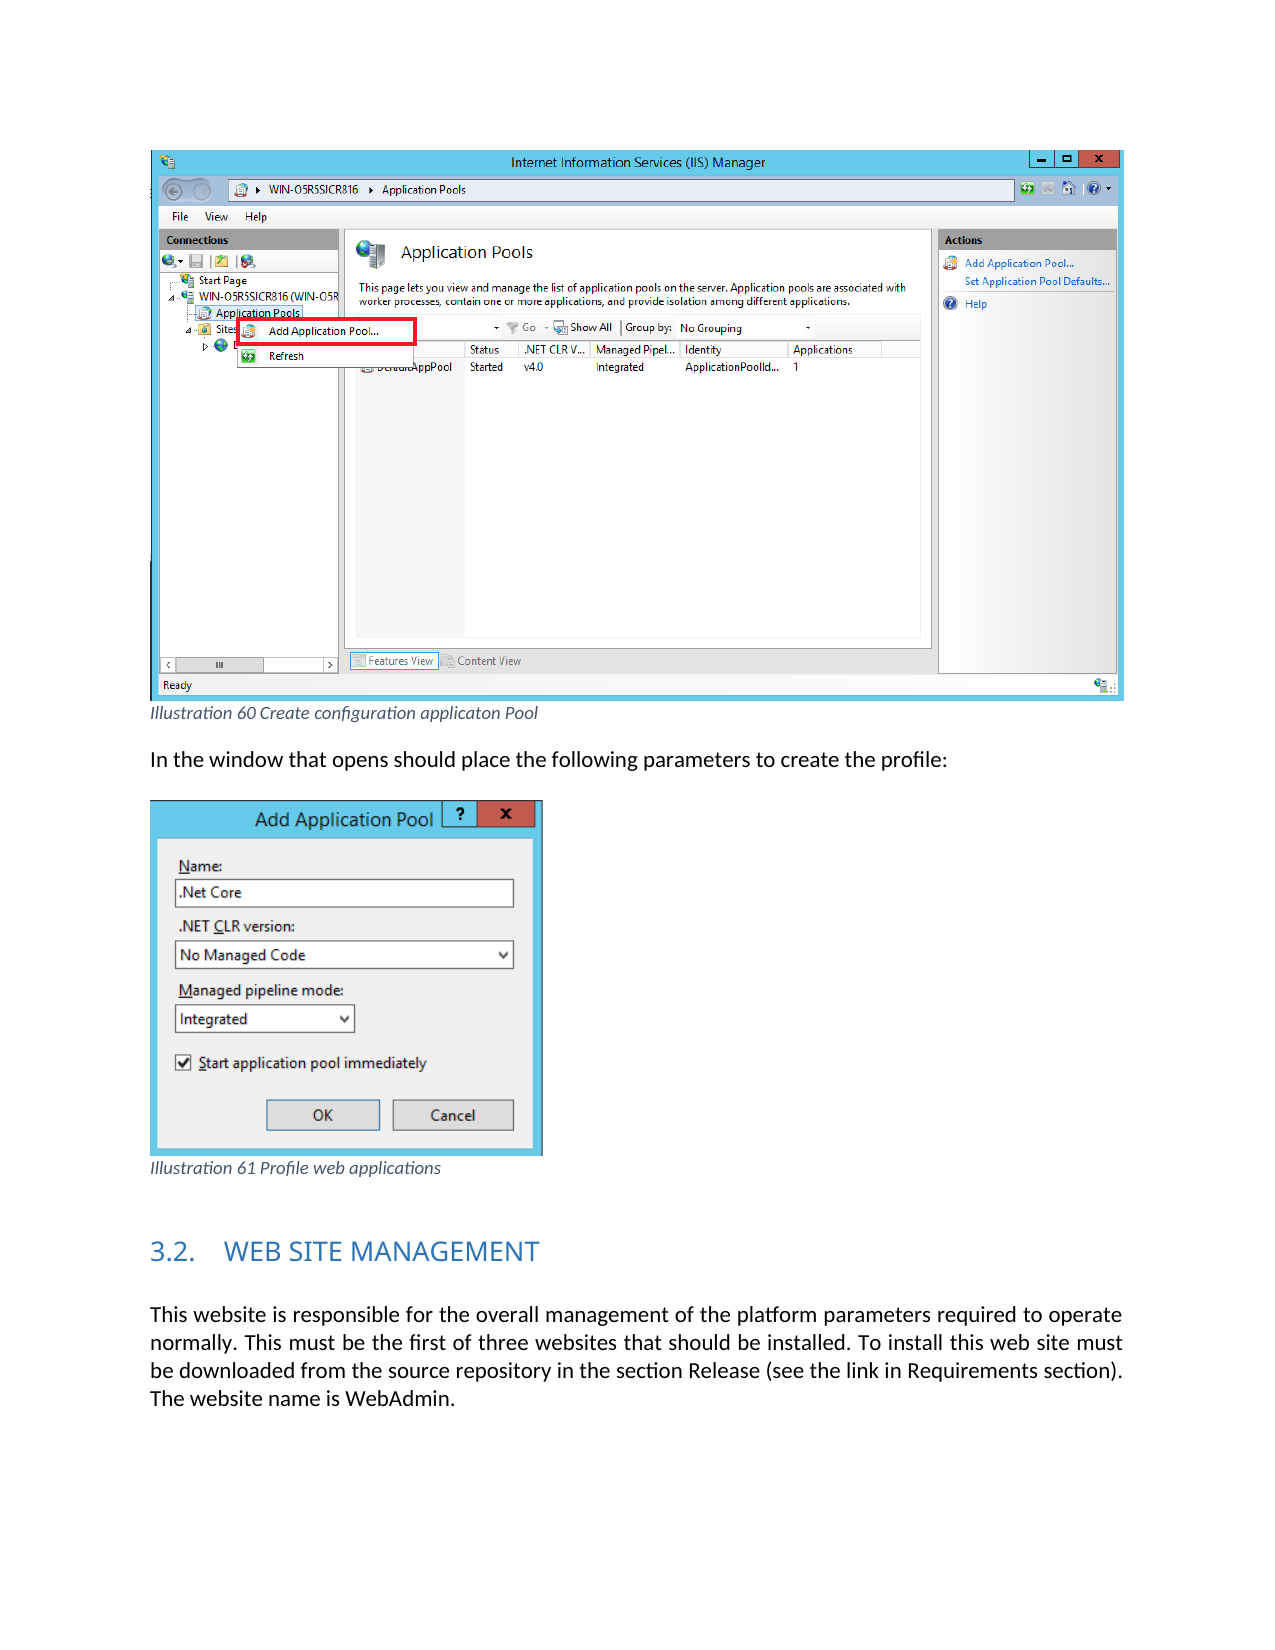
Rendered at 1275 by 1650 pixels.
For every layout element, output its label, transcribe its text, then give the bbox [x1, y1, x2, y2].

text Illustration 60 Create configuration applicaton Pool [150, 701, 1125, 724]
picture [150, 150, 1124, 701]
text This website is responsible for the overall management of the platform parameters required to operate normally. This must be the first of three websites that should be installed. To install this web site must be downloaded from the source repository in the section Release (see the link in Requirements section). The website name is WebAdmin. [150, 1300, 1125, 1412]
text Illustration 61 Profile web applications [150, 1156, 1125, 1179]
subtitle WEB SITE MANAGEMENT [150, 1232, 1125, 1269]
text In the window that opens should place the following parameters to create the profile: [150, 745, 1125, 773]
picture [150, 800, 543, 1156]
